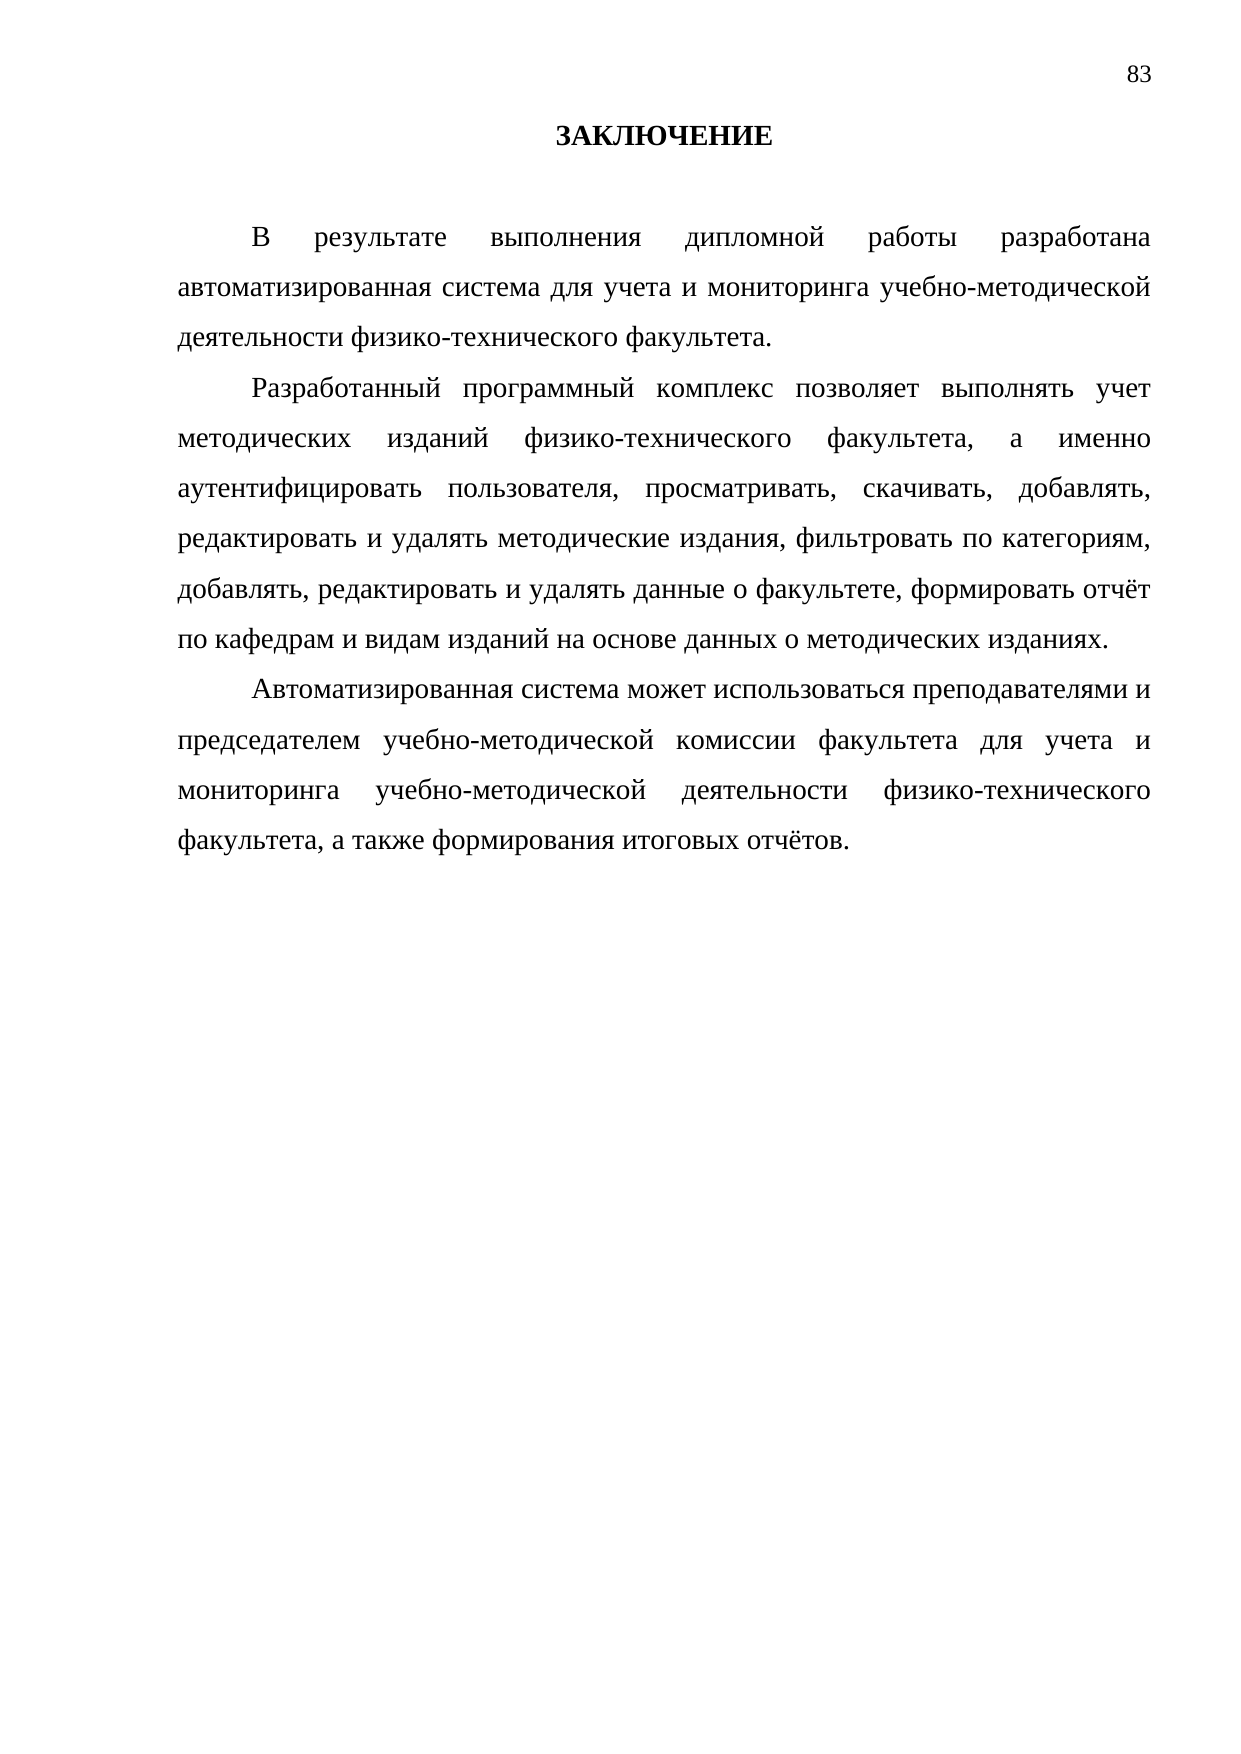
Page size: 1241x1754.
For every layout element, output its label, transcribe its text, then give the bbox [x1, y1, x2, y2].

subtitle ЗАКЛЮЧЕНИЕ [177, 118, 1152, 152]
text В результате выполнения дипломной работы разработана автоматизированная система для учета и мониторинга учебно-методической деятельности физико-технического факультета. [177, 219, 1152, 353]
text Автоматизированная система может использоваться преподавателями и председателем учебно-методической комиссии факультета для учета и мониторинга учебно-методической деятельности физико-технического факультета, а также формирования итоговых отчётов. [177, 672, 1152, 856]
text Разработанный программный комплекс позволяет выполнять учет методических изданий физико-технического факультета, а именно аутентифицировать пользователя, просматривать, скачивать, добавлять, редактировать и удалять методические издания, фильтровать по категориям, добавлять, редактировать и удалять данные о факультете, формировать отчёт по кафедрам и видам изданий на основе данных о методических изданиях. [177, 370, 1152, 655]
